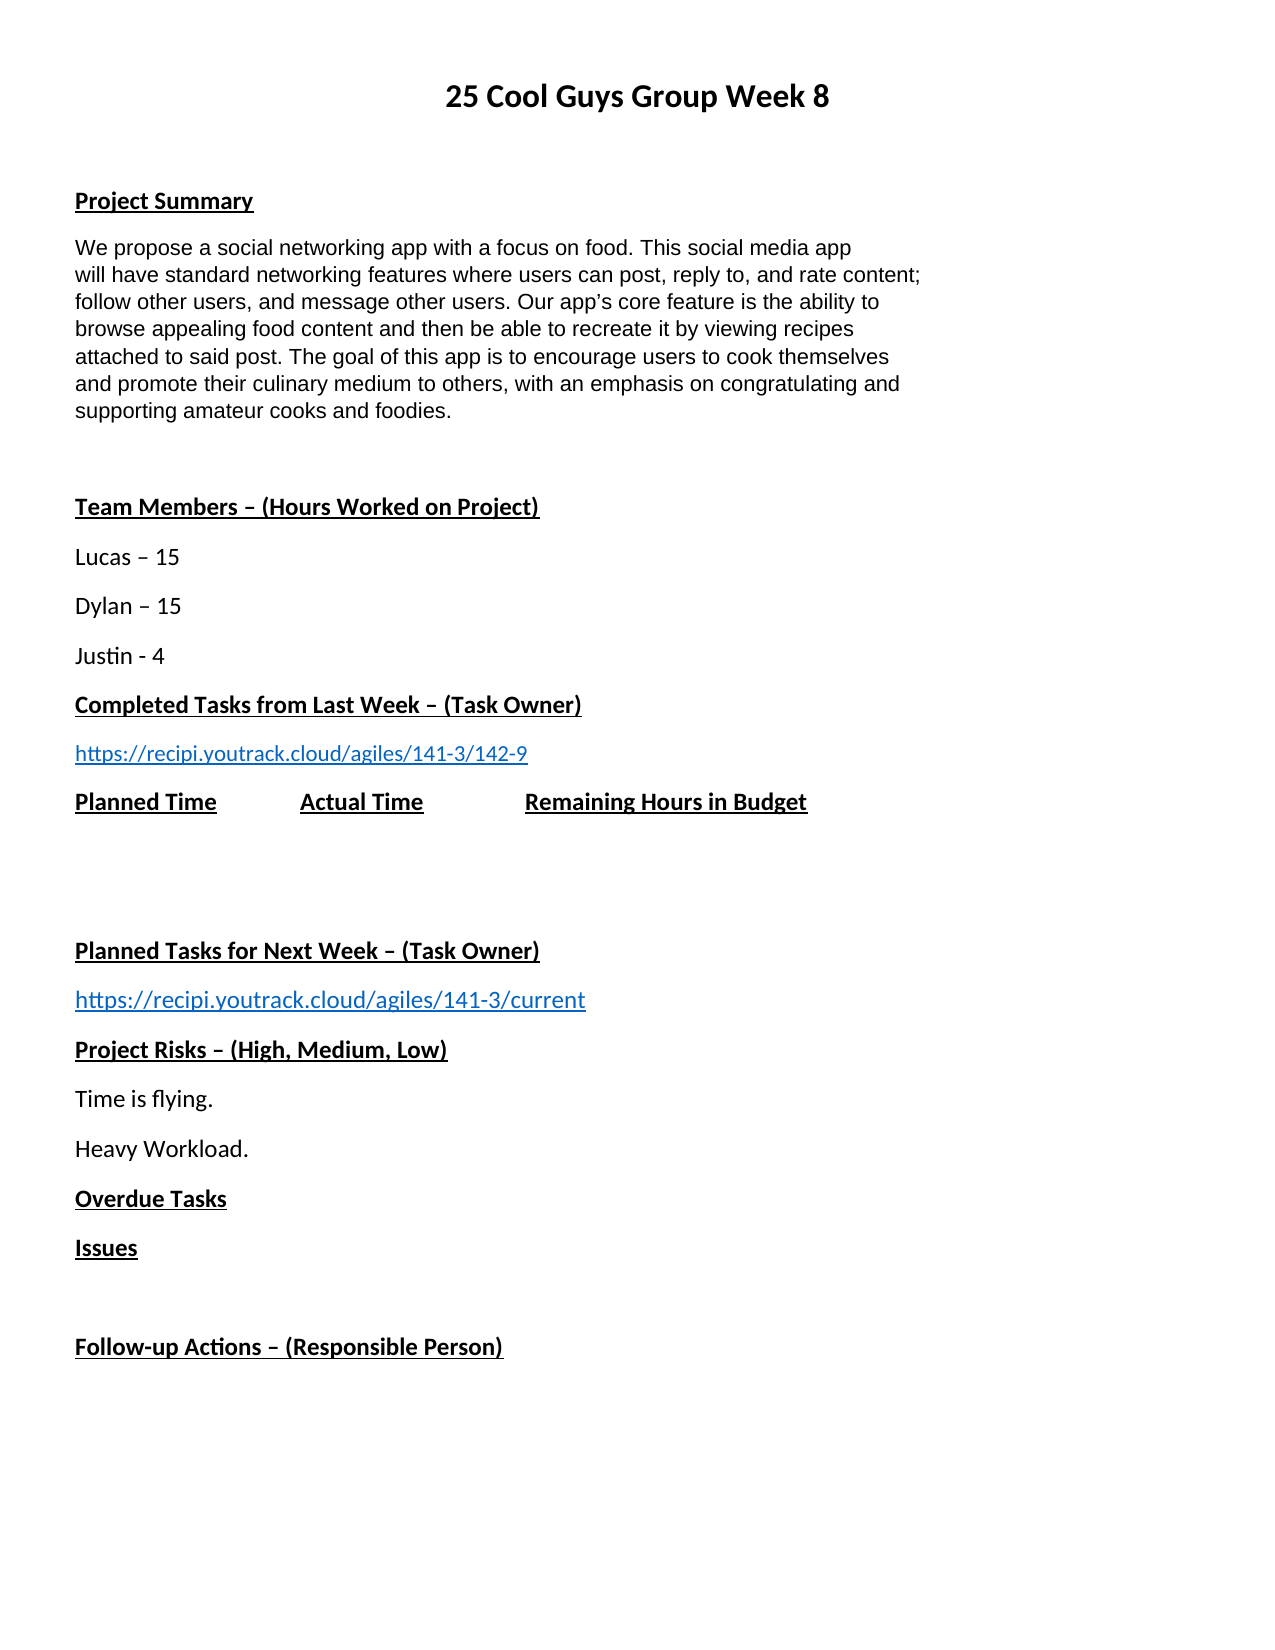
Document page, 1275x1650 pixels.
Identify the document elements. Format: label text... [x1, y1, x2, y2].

text Planned Time Actual Time Remaining Hours in Budget [75, 786, 1200, 817]
text Completed Tasks from Last Week – (Task Owner) [75, 690, 1200, 720]
text Follow-up Actions – (Responsible Person) [75, 1332, 1200, 1362]
text Lucas – 15 [75, 541, 1200, 571]
text Overdue Tasks [75, 1183, 1200, 1213]
text Team Members – (Hours Worked on Project) [75, 491, 1200, 522]
text We propose a social networking app with a focus on food. This social media app will have standard networking features where users can post, reply to, and rate content; follow other users, and message other users. Our app’s core feature is the ability to browse appealing food content and then be able to recreate it by viewing recipes attached to said post. The goal of this app is to encourage users to cook themselves and promote their culinary medium to others, with an emphasis on congratulating and supporting amateur cooks and foodies. [75, 235, 1200, 423]
text Justin - 4 [75, 640, 1200, 671]
text https://recipi.youtrack.cloud/agiles/141-3/142-9 [75, 739, 1200, 767]
text Planned Tasks for Next Week – (Task Owner) [75, 935, 1200, 965]
text Dylan – 15 [75, 591, 1200, 621]
text Issues [75, 1232, 1200, 1263]
text Project Summary [75, 185, 1200, 216]
text Heavy Workload. [75, 1133, 1200, 1164]
text Project Risks – (High, Medium, Low) [75, 1034, 1200, 1064]
text 25 Cool Guys Group Week 8 [75, 75, 1200, 116]
text Time is flying. [75, 1084, 1200, 1114]
text https://recipi.youtrack.cloud/agiles/141-3/current [75, 984, 1200, 1015]
